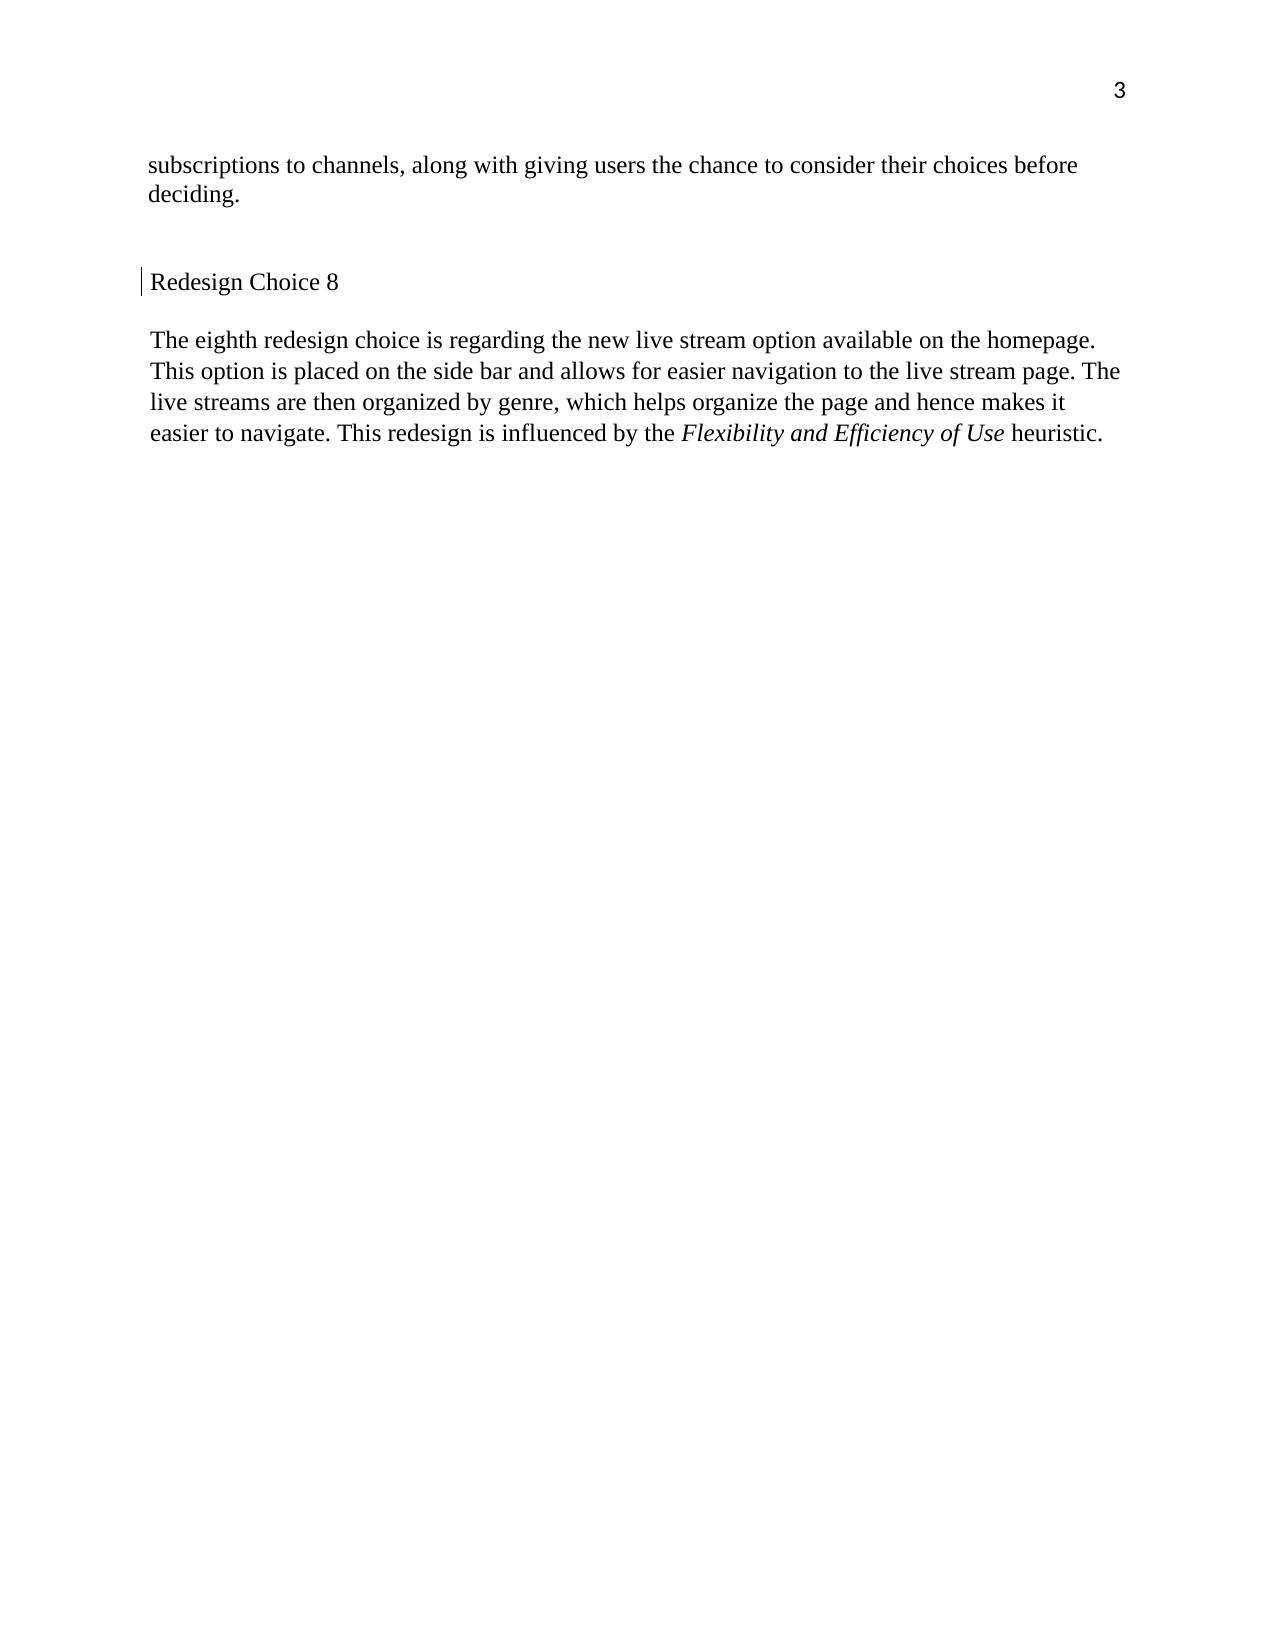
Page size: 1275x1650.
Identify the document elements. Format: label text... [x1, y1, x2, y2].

text The eighth redesign choice is regarding the new live stream option available on the homepage. This option is placed on the side bar and allows for easier navigation to the live stream page. The live streams are then organized by genre, which helps organize the page and hence makes it easier to navigate. This redesign is influenced by the Flexibility and Efficiency of Use heuristic. [150, 325, 1125, 447]
text Redesign Choice 8 [142, 267, 1125, 296]
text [148, 150, 1127, 207]
